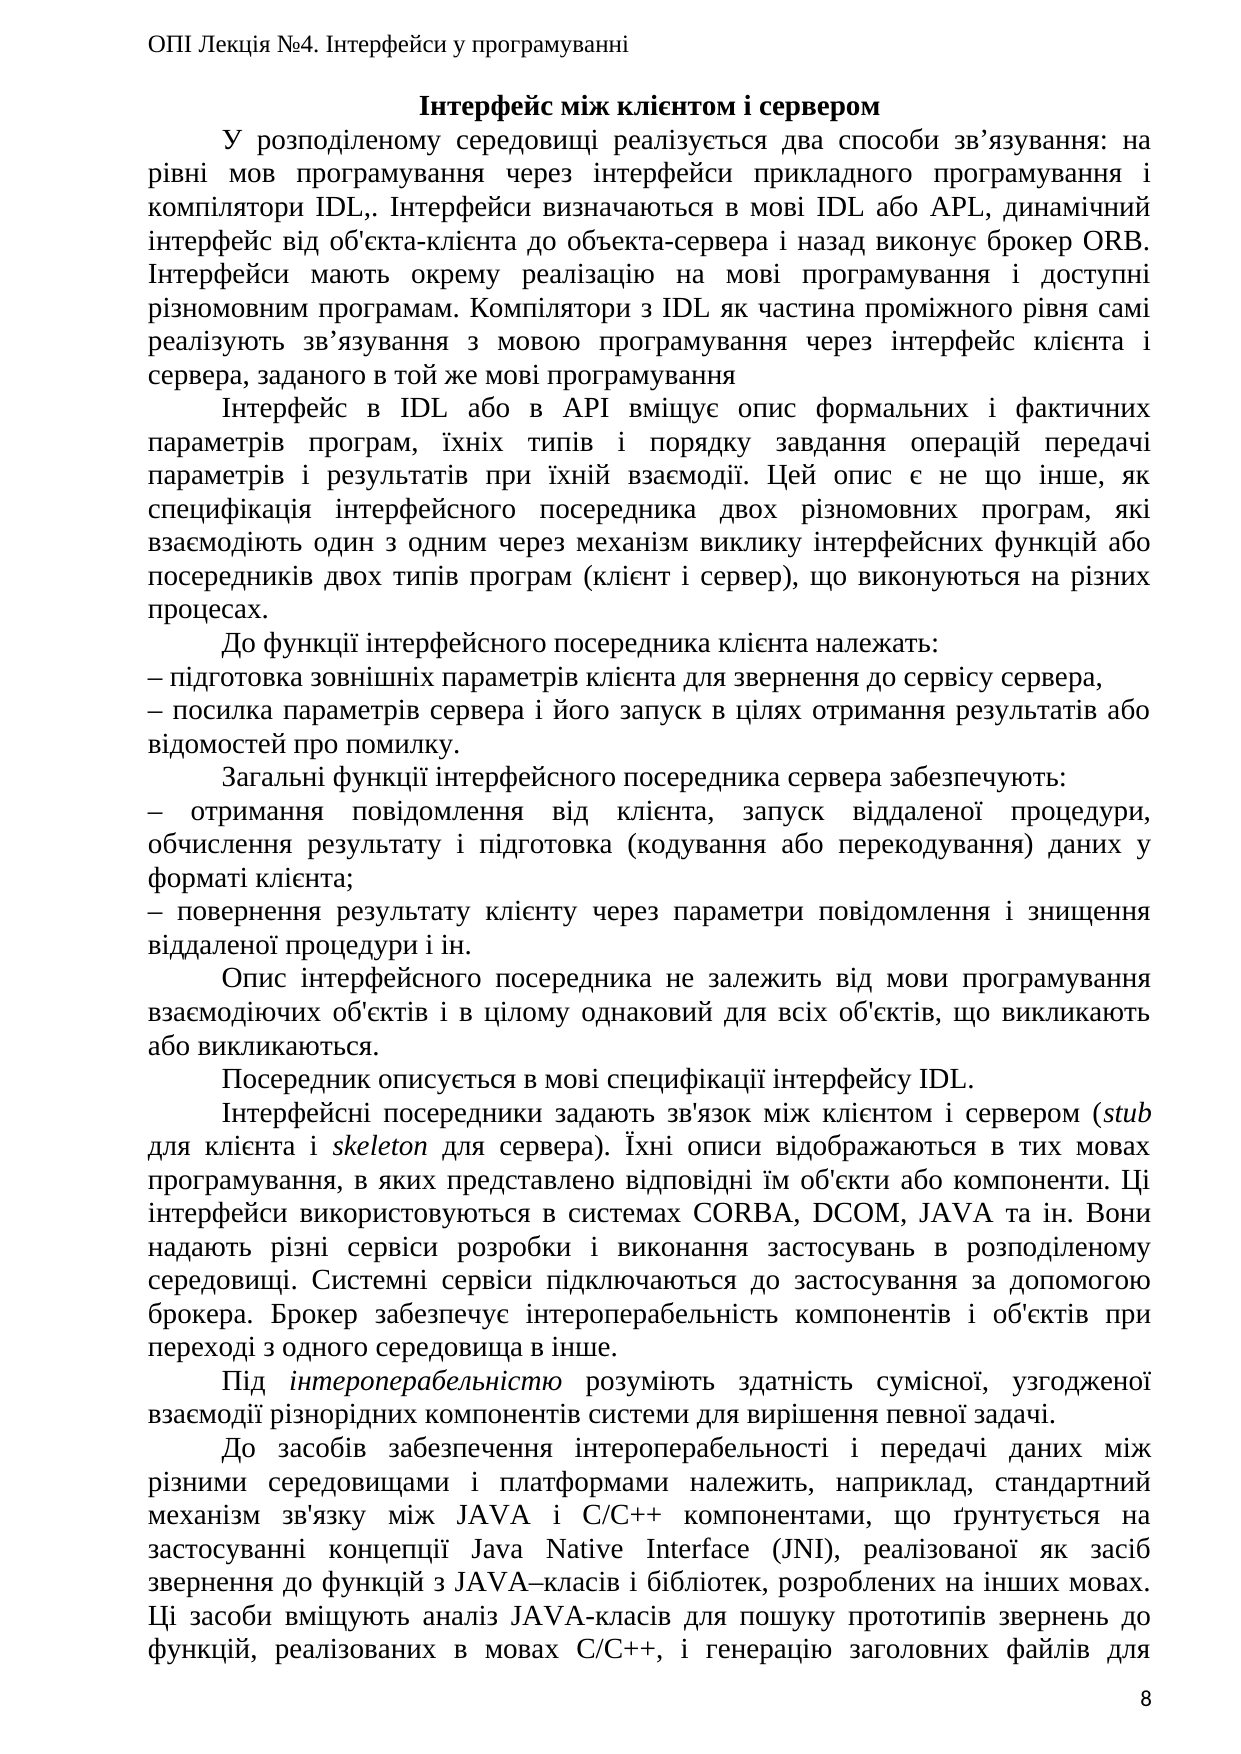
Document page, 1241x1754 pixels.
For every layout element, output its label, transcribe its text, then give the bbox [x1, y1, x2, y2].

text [148, 1430, 1152, 1665]
text Інтерфейс в IDL або в API вміщує опис формальних і фактичних параметрів програм, їхніх типів і порядку завдання операцій передачі параметрів і результатів при їхній взаємодії. Цей опис є не що інше, як специфікація інтерфейсного посередника двох різномовних програм, які взаємодіють один з одним через механізм виклику інтерфейсних функцій або посередників двох типів програм (клієнт і сервер), що виконуються на різних процесах. [148, 390, 1152, 625]
text У розподіленому середовищі реалізується два способи зв’язування: на рівні мов програмування через інтерфейси прикладного програмування і компілятори IDL,. Інтерфейси визначаються в мові IDL або APL, динамічний інтерфейс від об'єкта-клієнта до объекта-сервера і назад виконує брокер ORB. Інтерфейси мають окрему реалізацію на мові програмування і доступні різномовним програмам. Компілятори з IDL як частина проміжного рівня самі реалізують зв’язування з мовою програмування через інтерфейс клієнта і сервера, заданого в той же мові програмування [148, 122, 1152, 390]
text Загальні функції інтерфейсного посередника сервера забезпечують: [148, 759, 1152, 793]
text Посередник описується в мові специфікації інтерфейсу IDL. [148, 1061, 1152, 1095]
text До функції інтерфейсного посередника клієнта належать: [148, 625, 1152, 659]
text Під інтероперабельністю розуміють здатність сумісної, узгодженої взаємодії різнорідних компонентів системи для вирішення певної задачі. [148, 1363, 1152, 1430]
text Інтерфейс між клієнтом і сервером [148, 88, 1152, 122]
text – повернення результату клієнту через параметри повідомлення і знищення віддаленої процедури і ін. [148, 893, 1152, 961]
text – посилка параметрів сервера і його запуск в цілях отримання результатів або відомостей про помилку. [148, 692, 1152, 759]
text Опис інтерфейсного посередника не залежить від мови програмування взаємодіючих об'єктів і в цілому однаковий для всіх об'єктів, що викликають або викликаються. [148, 961, 1152, 1061]
text Інтерфейсні посередники задають зв'язок між клієнтом і сервером (stub для клієнта і skeleton для сервера). Їхні описи відображаються в тих мовах програмування, в яких представлено відповідні їм об'єкти або компоненти. Ці інтерфейси використовуються в системах CORBA, DCOM, JAVA та ін. Вони надають різні сервіси розробки і виконання застосувань в розподіленому середовищі. Системні сервіси підключаються до застосування за допомогою брокера. Брокер забезпечує інтероперабельність компонентів і об'єктів при переході з одного середовища в інше. [148, 1095, 1152, 1363]
text – підготовка зовнішніх параметрів клієнта для звернення до сервісу сервера, [148, 659, 1152, 692]
text – отримання повідомлення від клієнта, запуск віддаленої процедури, обчислення результату і підготовка (кодування або перекодування) даних у форматі клієнта; [148, 793, 1152, 893]
